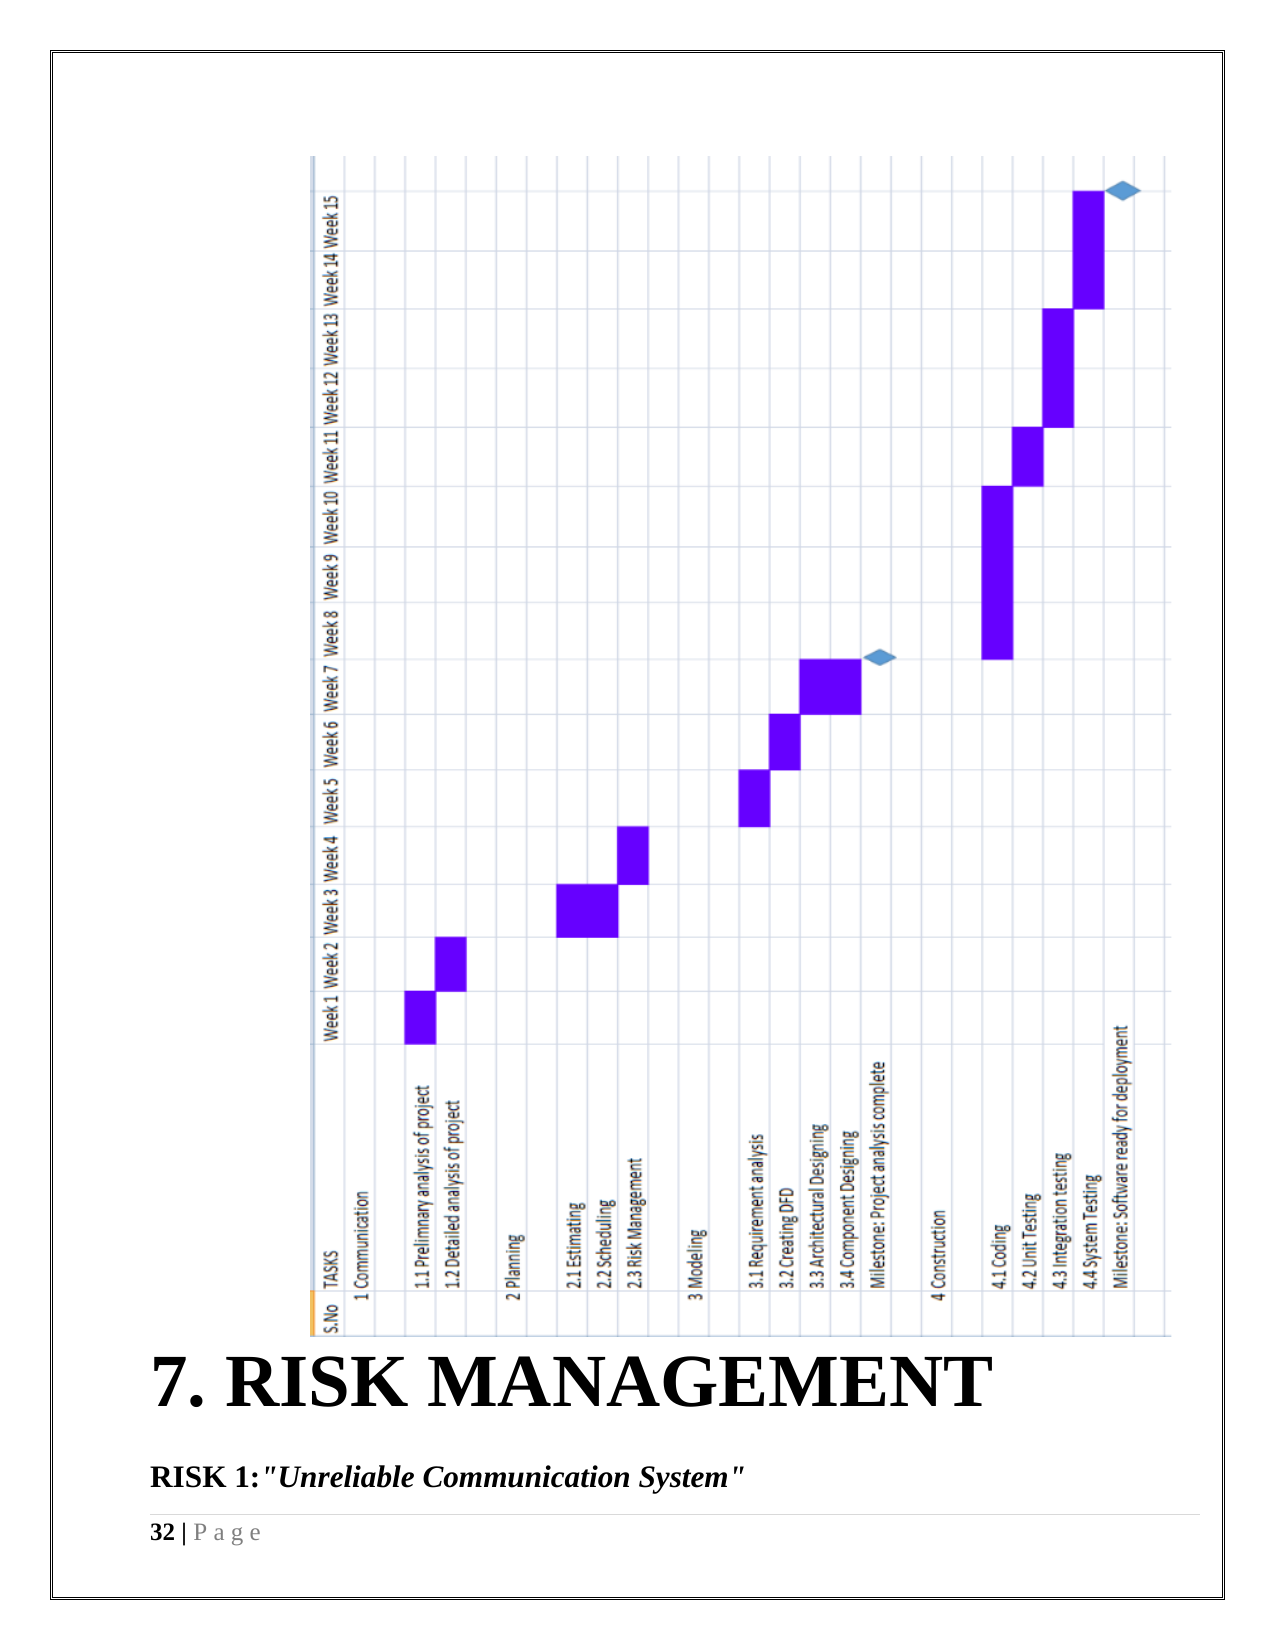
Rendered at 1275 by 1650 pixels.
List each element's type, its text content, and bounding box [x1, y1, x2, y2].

text 7. RISK MANAGEMENT [150, 1336, 1200, 1423]
text RISK 1:"Unreliable Communication System" [150, 1458, 1200, 1494]
picture [310, 156, 1172, 1337]
